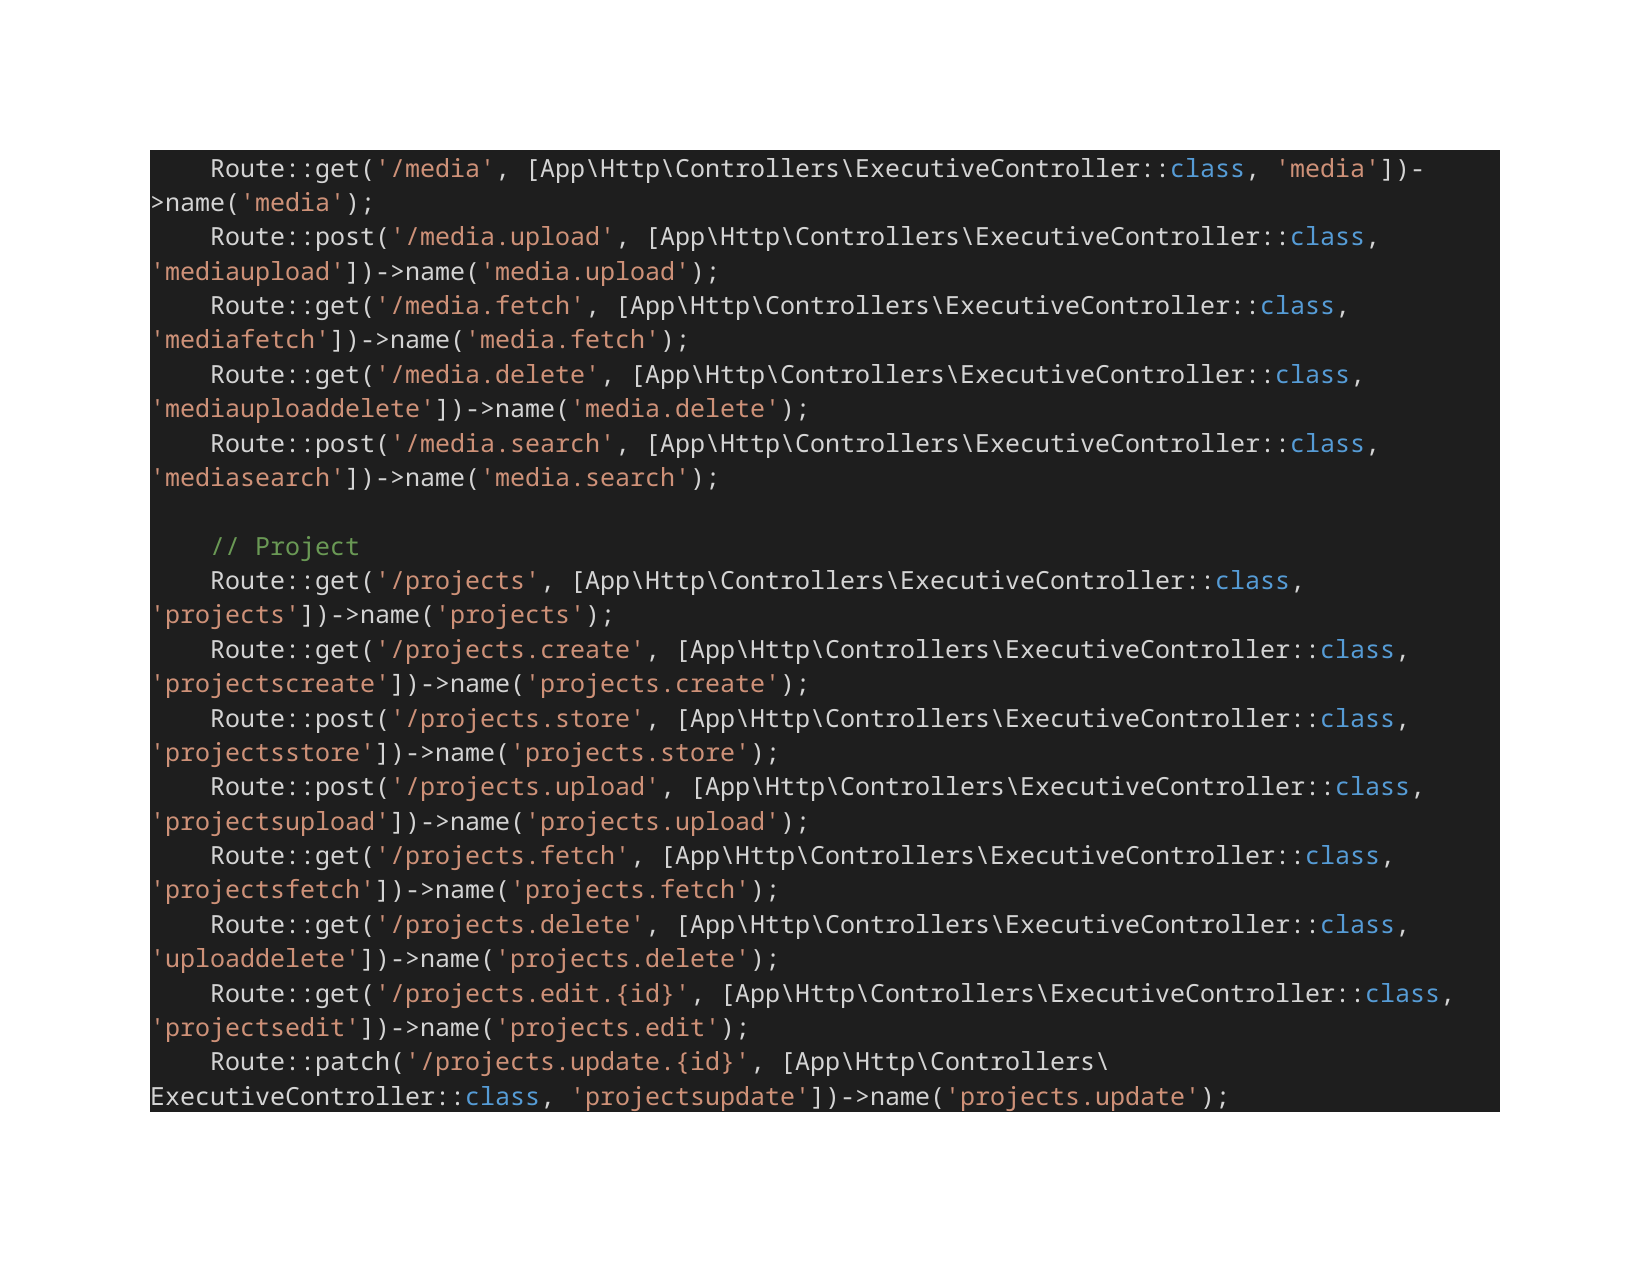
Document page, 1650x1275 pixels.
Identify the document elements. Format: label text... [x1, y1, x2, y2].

text Route::post('/projects.upload', [App\Http\Controllers\ExecutiveController::class, 'projectsupload'])->name('projects.upload'); [150, 769, 1500, 837]
text Route::post('/projects.store', [App\Http\Controllers\ExecutiveController::class, 'projectsstore'])->name('projects.store'); [150, 700, 1500, 769]
text Route::get('/projects', [App\Http\Controllers\ExecutiveController::class, 'projects'])->name('projects'); [150, 562, 1500, 631]
text Route::post('/media.upload', [App\Http\Controllers\ExecutiveController::class, 'mediaupload'])->name('media.upload'); [150, 219, 1500, 287]
text Route::get('/projects.edit.{id}', [App\Http\Controllers\ExecutiveController::class, 'projectsedit'])->name('projects.edit'); [150, 975, 1500, 1044]
text Route::get('/projects.delete', [App\Http\Controllers\ExecutiveController::class, 'uploaddelete'])->name('projects.delete'); [150, 906, 1500, 975]
text Route::get('/media.delete', [App\Http\Controllers\ExecutiveController::class, 'mediauploaddelete'])->name('media.delete'); [150, 356, 1500, 425]
text Route::patch('/projects.update.{id}', [App\Http\Controllers\ExecutiveController::class, 'projectsupdate'])->name('projects.update'); [150, 1044, 1500, 1112]
text Route::post('/media.search', [App\Http\Controllers\ExecutiveController::class, 'mediasearch'])->name('media.search'); [150, 425, 1500, 494]
text Route::get('/media.fetch', [App\Http\Controllers\ExecutiveController::class, 'mediafetch'])->name('media.fetch'); [150, 287, 1500, 356]
text Route::get('/projects.fetch', [App\Http\Controllers\ExecutiveController::class, 'projectsfetch'])->name('projects.fetch'); [150, 837, 1500, 906]
text Route::get('/projects.create', [App\Http\Controllers\ExecutiveController::class, 'projectscreate'])->name('projects.create'); [150, 631, 1500, 700]
text Route::get('/media', [App\Http\Controllers\ExecutiveController::class, 'media'])->name('media'); [150, 150, 1500, 219]
text // Project [150, 528, 1500, 562]
